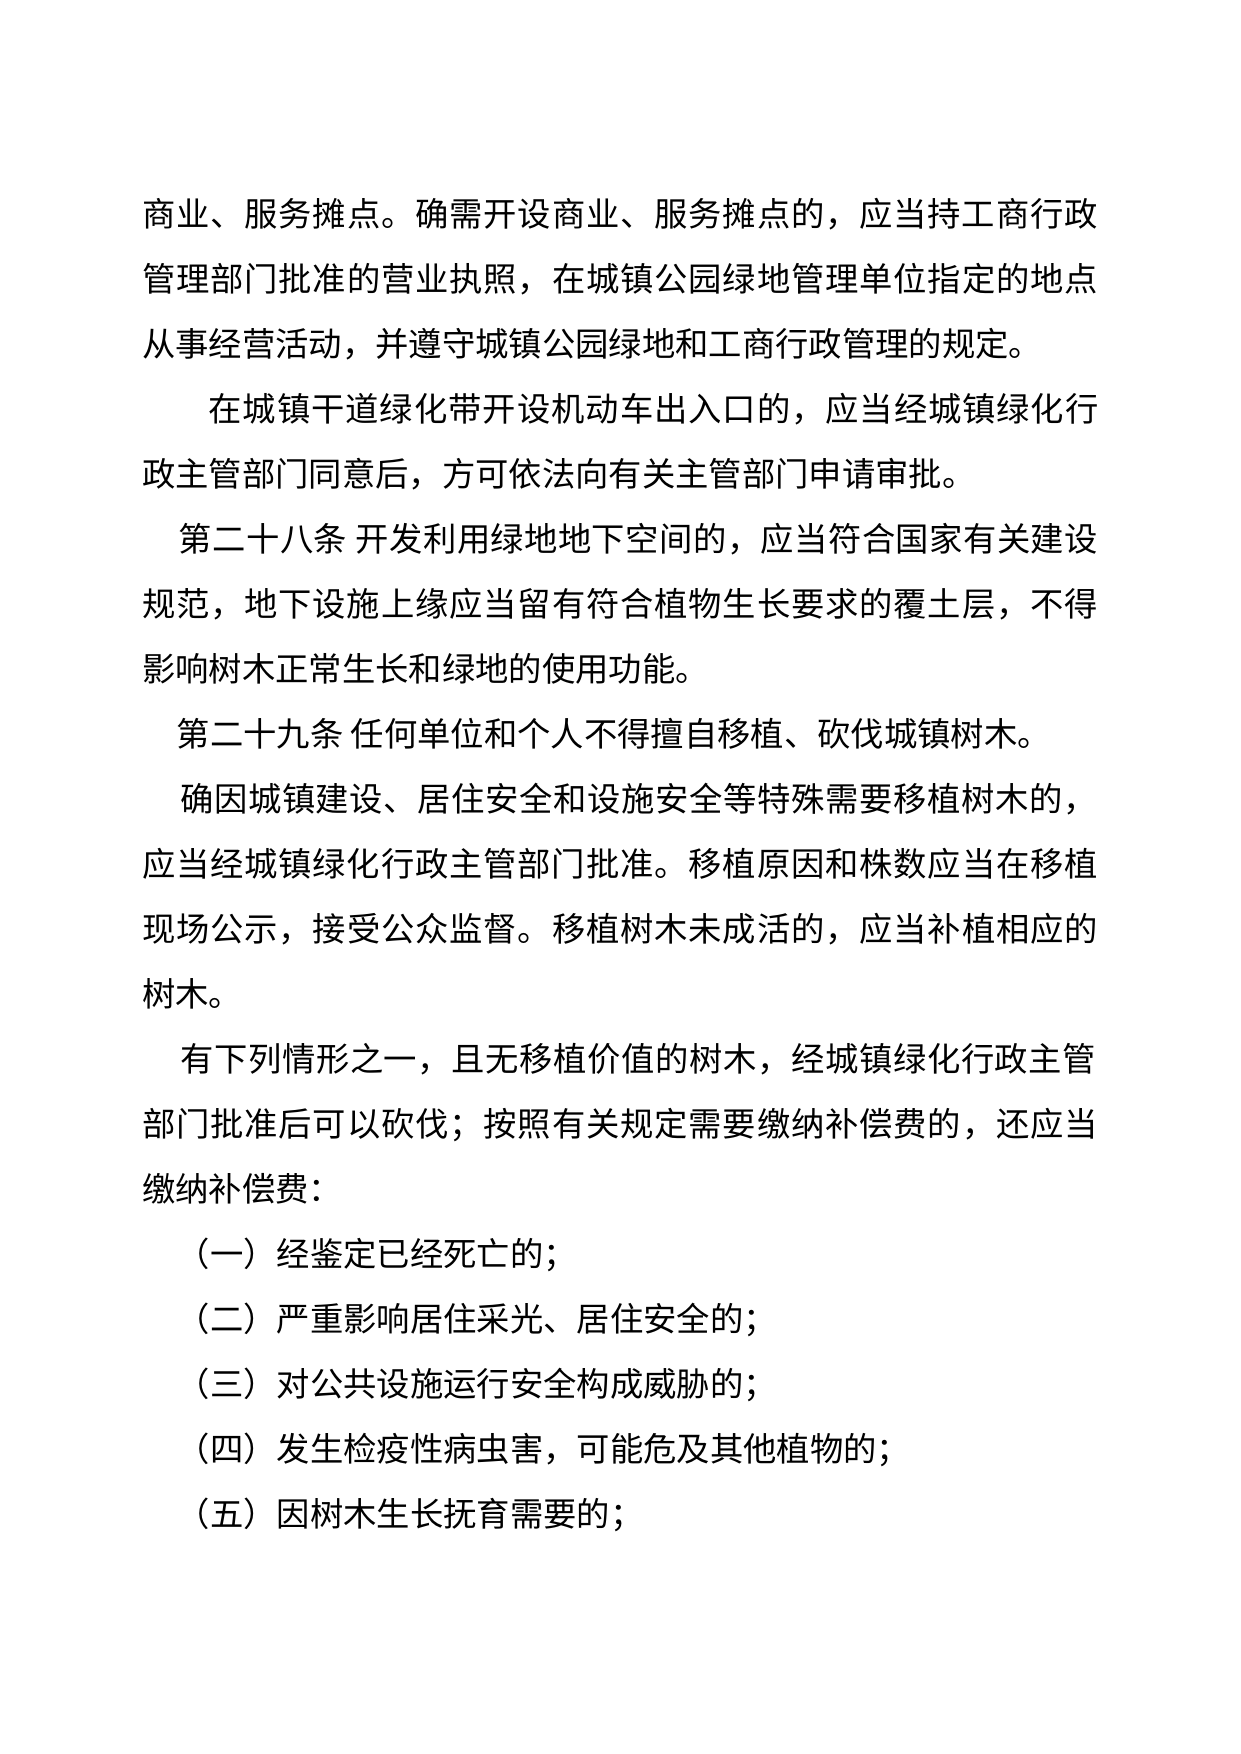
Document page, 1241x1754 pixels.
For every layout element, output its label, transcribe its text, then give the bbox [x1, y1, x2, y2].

text （一）经鉴定已经死亡的； [142, 1220, 1098, 1285]
text （五）因树木生长抚育需要的； [142, 1480, 1098, 1545]
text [142, 180, 1098, 375]
text （三）对公共设施运行安全构成威胁的； [142, 1350, 1098, 1415]
text 第二十八条 开发利用绿地地下空间的，应当符合国家有关建设规范，地下设施上缘应当留有符合植物生长要求的覆土层，不得影响树木正常生长和绿地的使用功能。 [142, 505, 1098, 700]
text 第二十九条 任何单位和个人不得擅自移植、砍伐城镇树木。 [142, 700, 1098, 765]
text 在城镇干道绿化带开设机动车出入口的，应当经城镇绿化行政主管部门同意后，方可依法向有关主管部门申请审批。 [142, 375, 1098, 505]
text （二）严重影响居住采光、居住安全的； [142, 1285, 1098, 1350]
text 有下列情形之一，且无移植价值的树木，经城镇绿化行政主管部门批准后可以砍伐；按照有关规定需要缴纳补偿费的，还应当缴纳补偿费： [142, 1025, 1098, 1220]
text （四）发生检疫性病虫害，可能危及其他植物的； [142, 1415, 1098, 1480]
text 确因城镇建设、居住安全和设施安全等特殊需要移植树木的，应当经城镇绿化行政主管部门批准。移植原因和株数应当在移植现场公示，接受公众监督。移植树木未成活的，应当补植相应的树木。 [142, 765, 1098, 1025]
